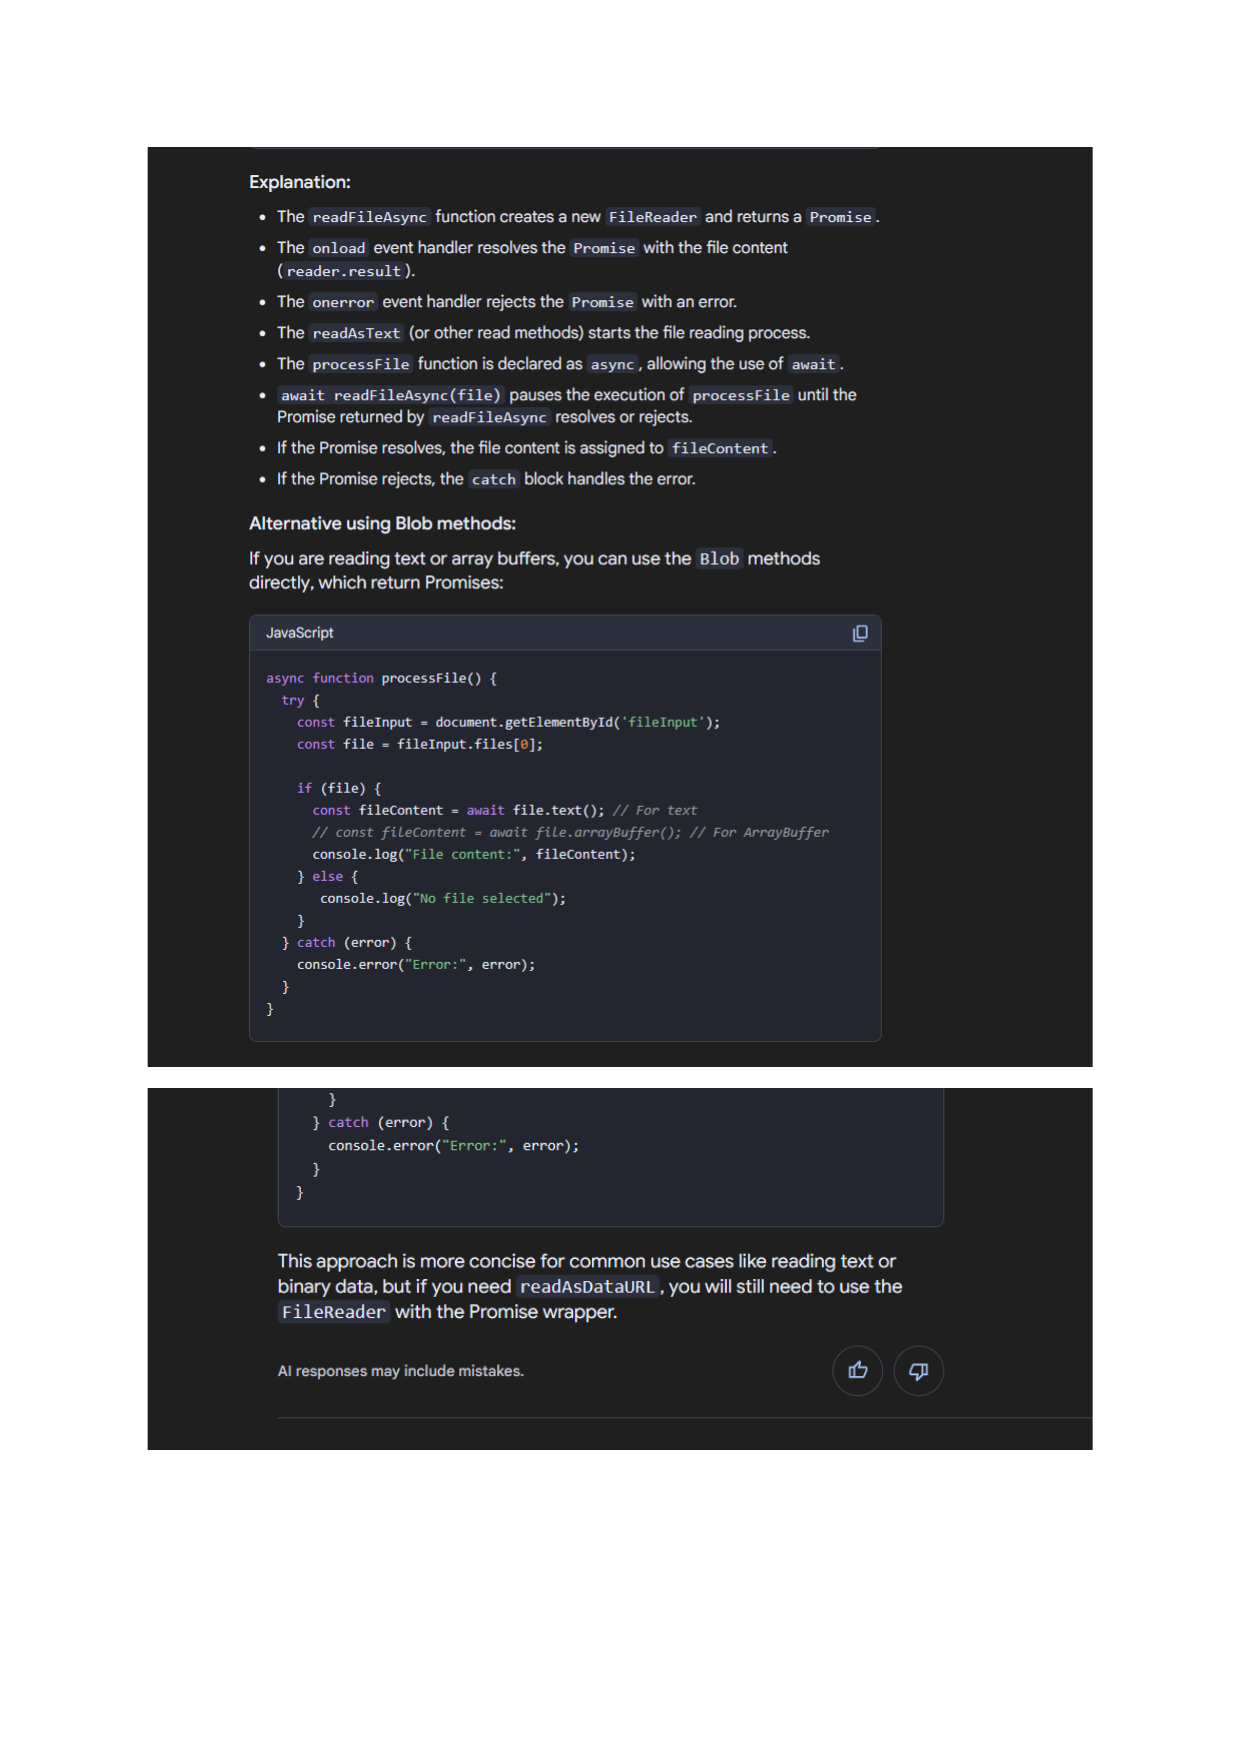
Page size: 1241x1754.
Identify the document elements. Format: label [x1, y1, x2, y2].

picture [147, 1088, 1093, 1450]
picture [147, 147, 1093, 1067]
